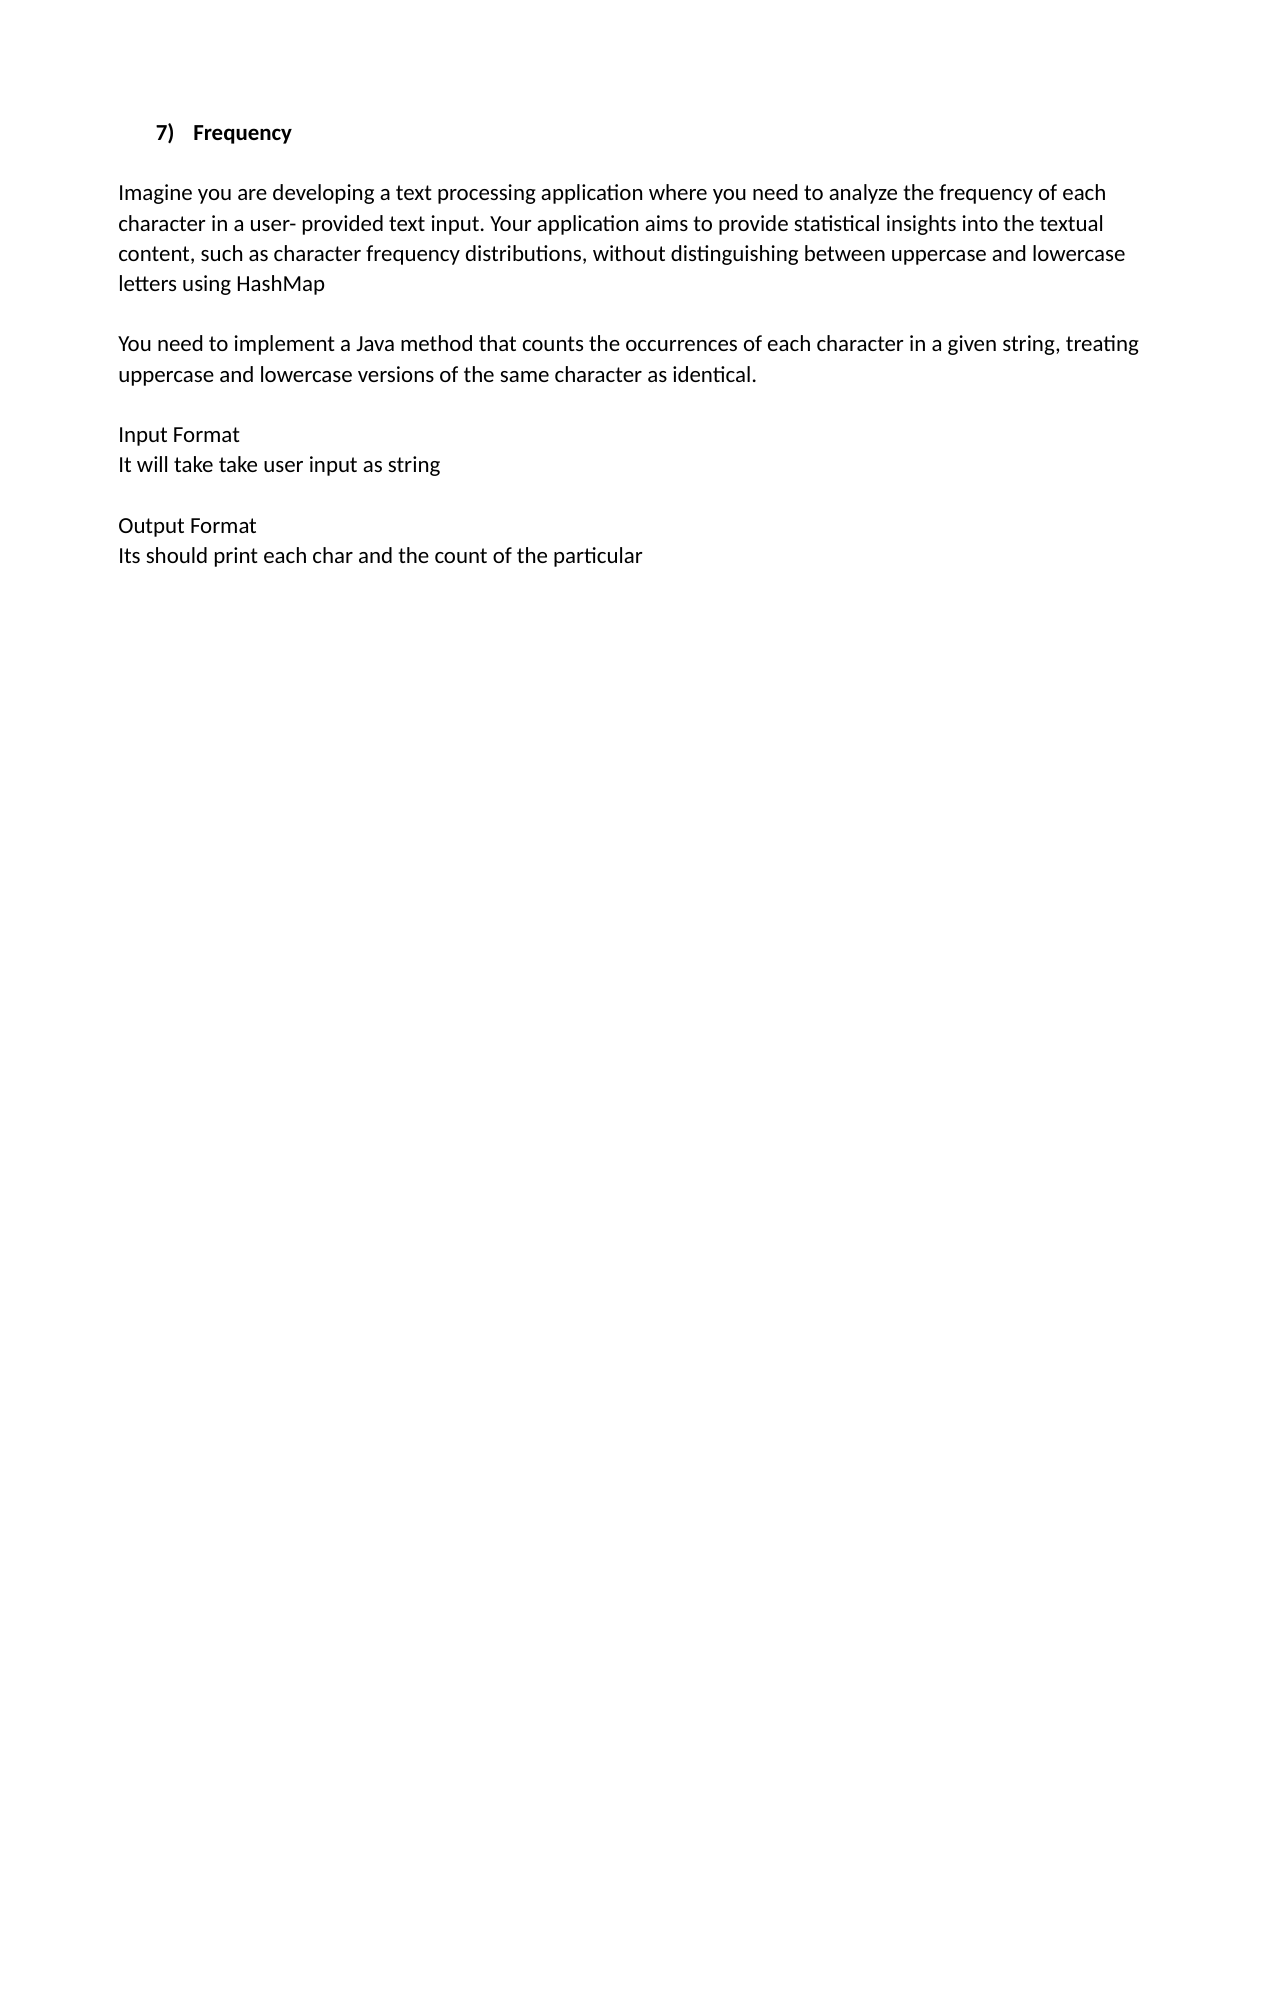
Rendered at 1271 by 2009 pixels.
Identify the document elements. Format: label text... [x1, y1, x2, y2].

text Its should print each char and the count of the particular [118, 541, 1153, 569]
text It will take take user input as string [118, 450, 1153, 478]
text Imagine you are developing a text processing application where you need to analyze the frequency of each character in a user- provided text input. Your application aims to provide statistical insights into the textual content, such as character frequency distributions, without distinguishing between uppercase and lowercase letters using HashMap [118, 178, 1153, 297]
list Frequency [156, 118, 1153, 146]
text You need to implement a Java method that counts the occurrences of each character in a given string, treating uppercase and lowercase versions of the same character as identical. [118, 329, 1153, 388]
text Output Format [118, 511, 1153, 539]
text Input Format [118, 420, 1153, 448]
